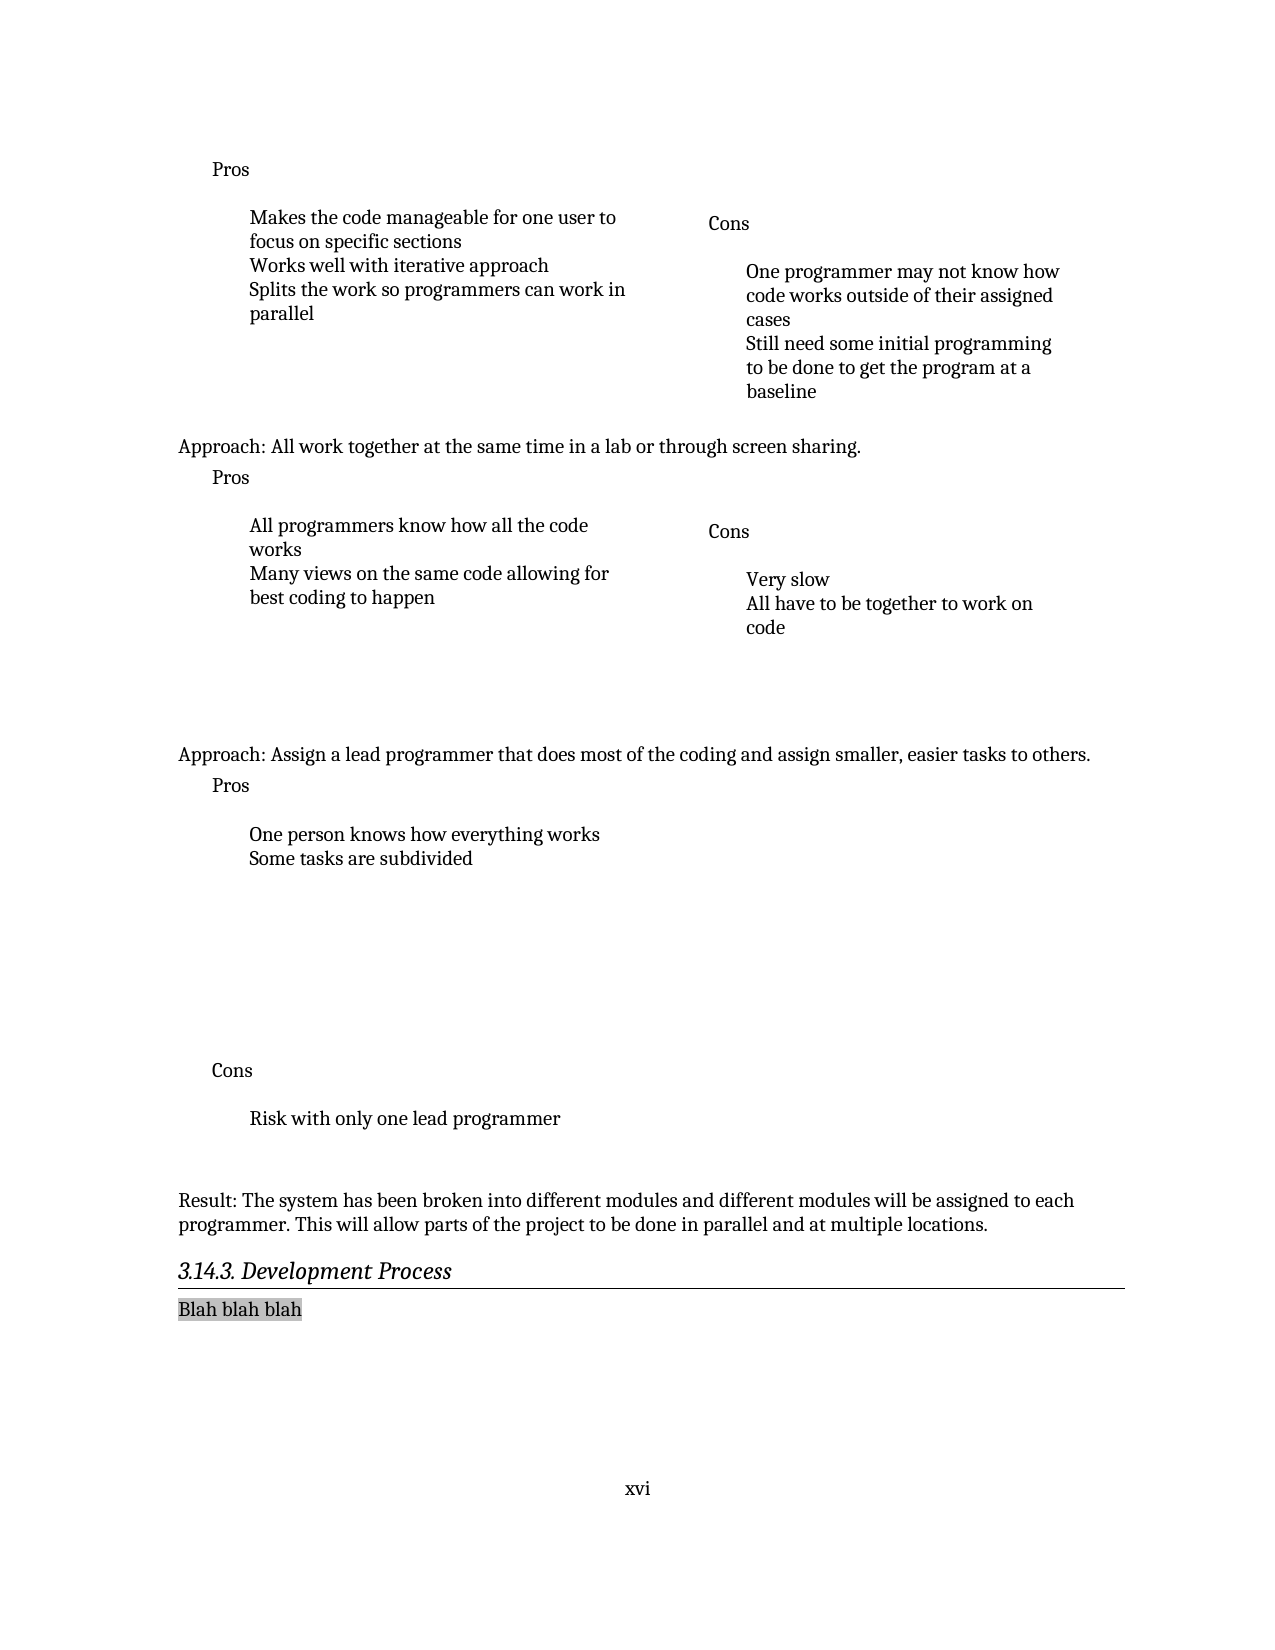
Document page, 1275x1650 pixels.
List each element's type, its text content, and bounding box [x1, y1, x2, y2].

text Approach: All work together at the same time in a lab or through screen sharing. [178, 434, 1125, 458]
text Blah blah blah [178, 1297, 1125, 1321]
subtitle 3.14.3. Development Process [178, 1257, 1125, 1288]
text Approach: Assign a lead programmer that does most of the coding and assign smaller, easier tasks to others. [178, 742, 1125, 766]
text Result: The system has been broken into different modules and different modules will be assigned to each programmer. This will allow parts of the project to be done in parallel and at multiple locations. [178, 1188, 1125, 1236]
